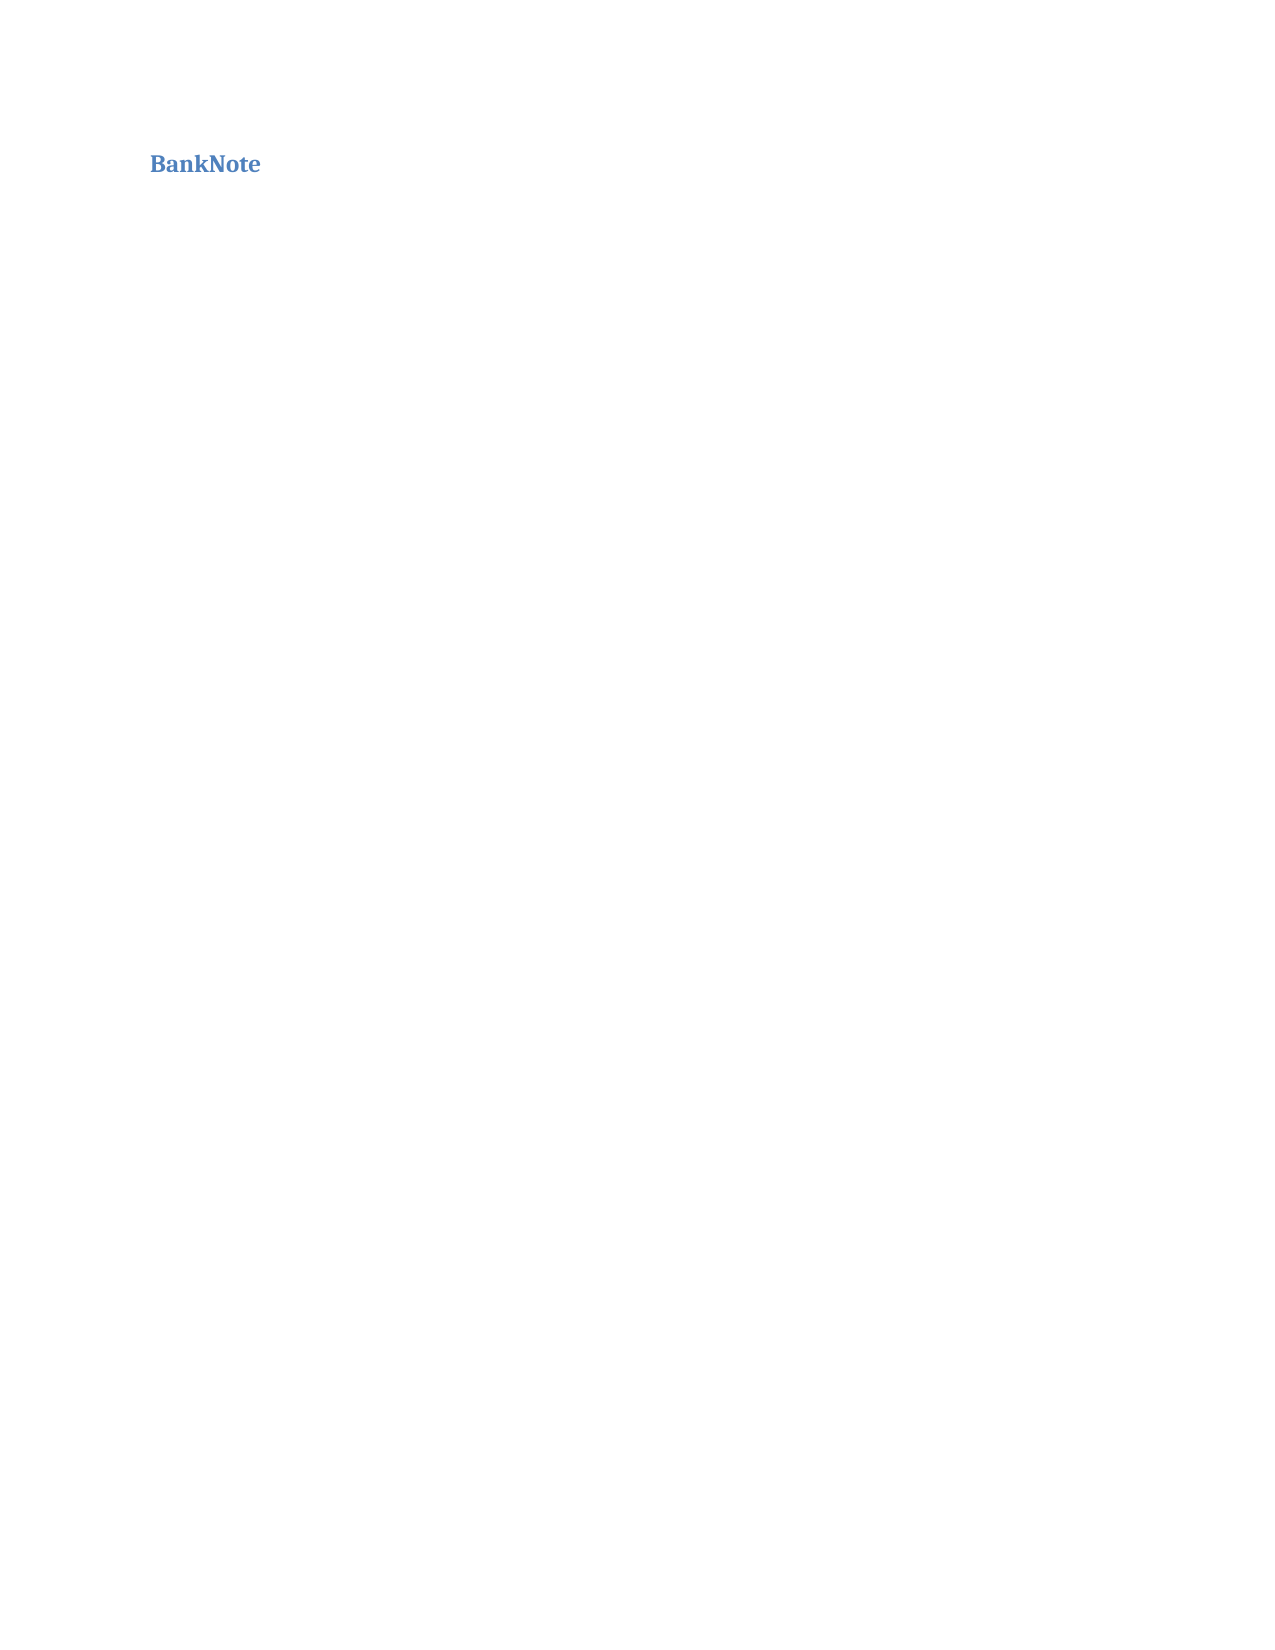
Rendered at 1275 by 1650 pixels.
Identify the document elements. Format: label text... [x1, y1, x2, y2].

text BankNote [150, 150, 1125, 179]
